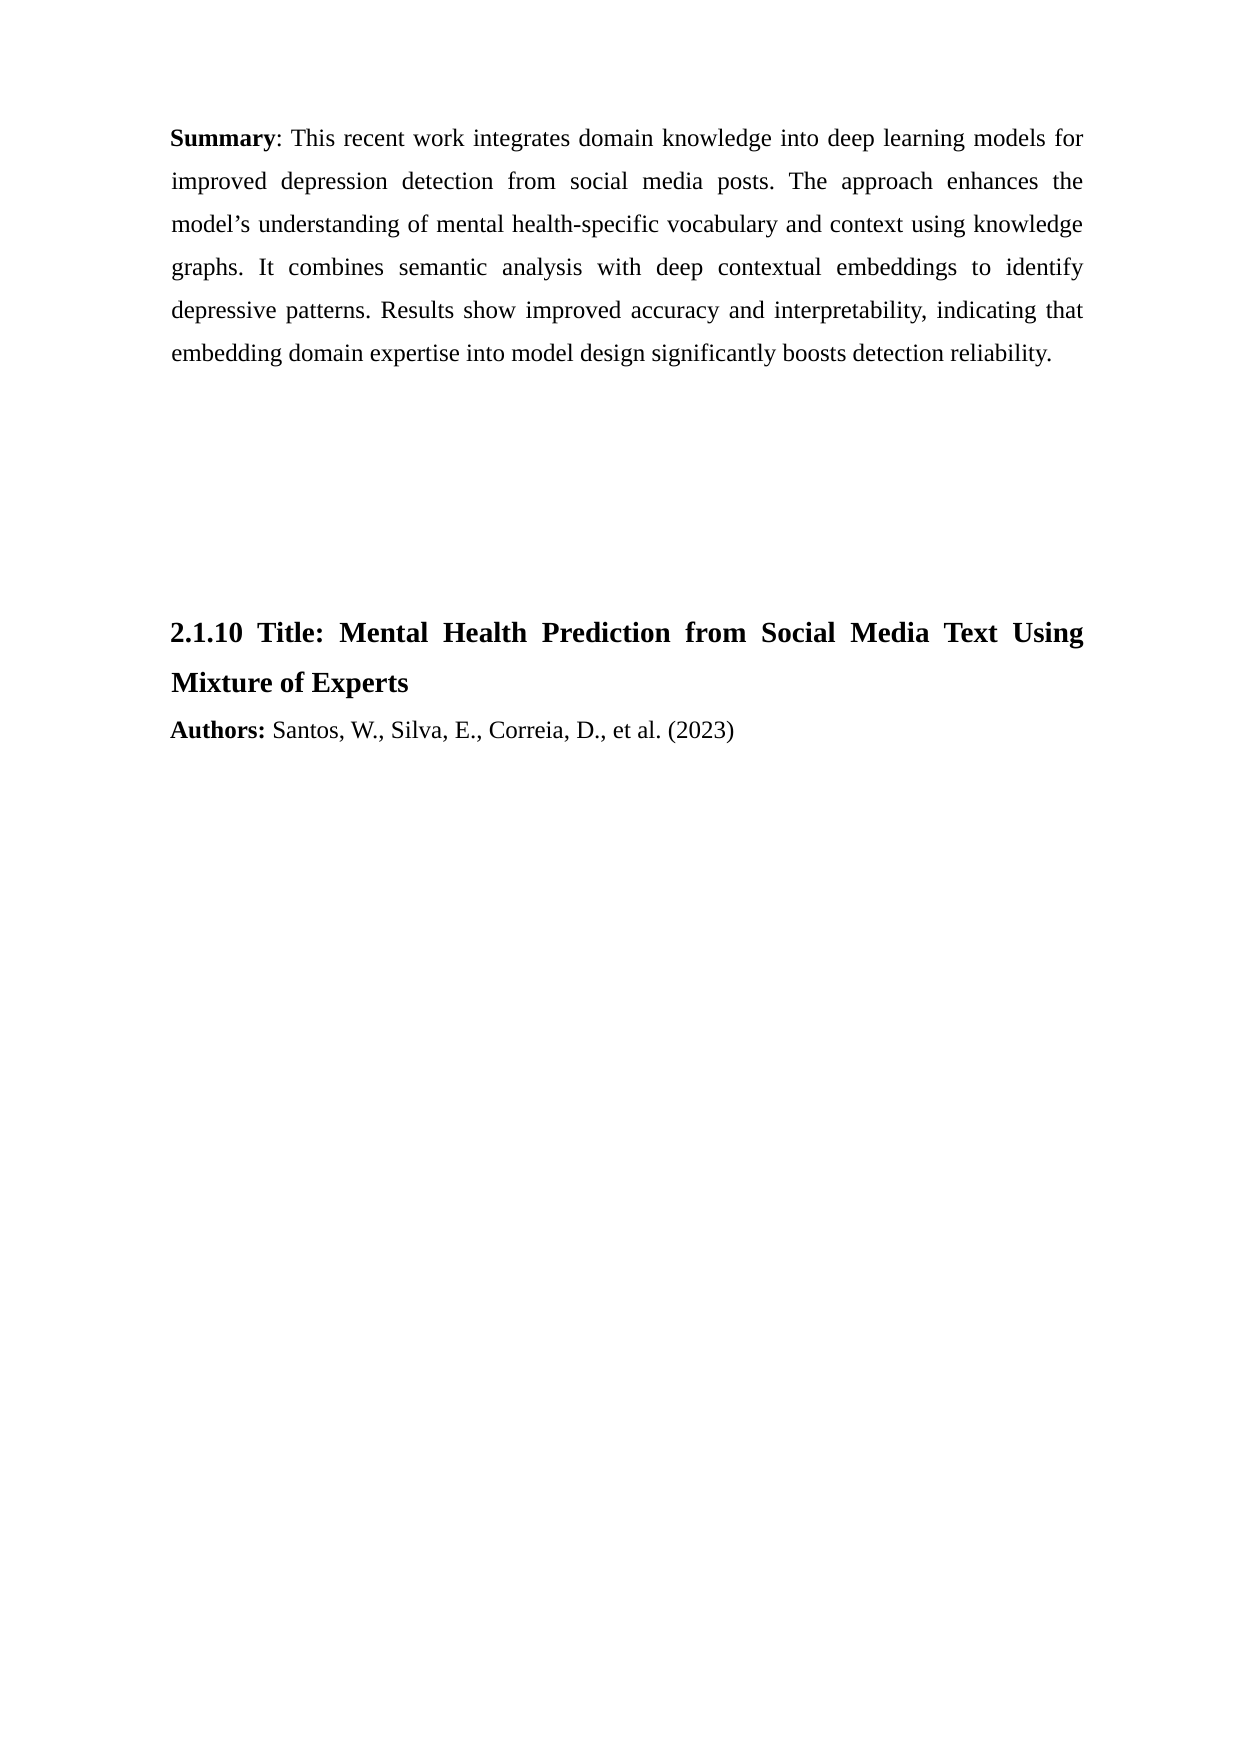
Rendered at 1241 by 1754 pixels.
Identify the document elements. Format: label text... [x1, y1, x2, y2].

text 2.1.10 Title: Mental Health Prediction from Social Media Text Using Mixture of Experts [170, 615, 1084, 699]
subtitle Summary: This recent work integrates domain knowledge into deep learning models for improved depression detection from social media posts. The approach enhances the model’s understanding of mental health-specific vocabulary and context using knowledge graphs. It combines semantic analysis with deep contextual embeddings to identify depressive patterns. Results show improved accuracy and interpretability, indicating that embedding domain expertise into model design significantly boosts detection reliability. [170, 123, 1084, 367]
text Authors: Santos, W., Silva, E., Correia, D., et al. (2023) [170, 715, 1084, 744]
